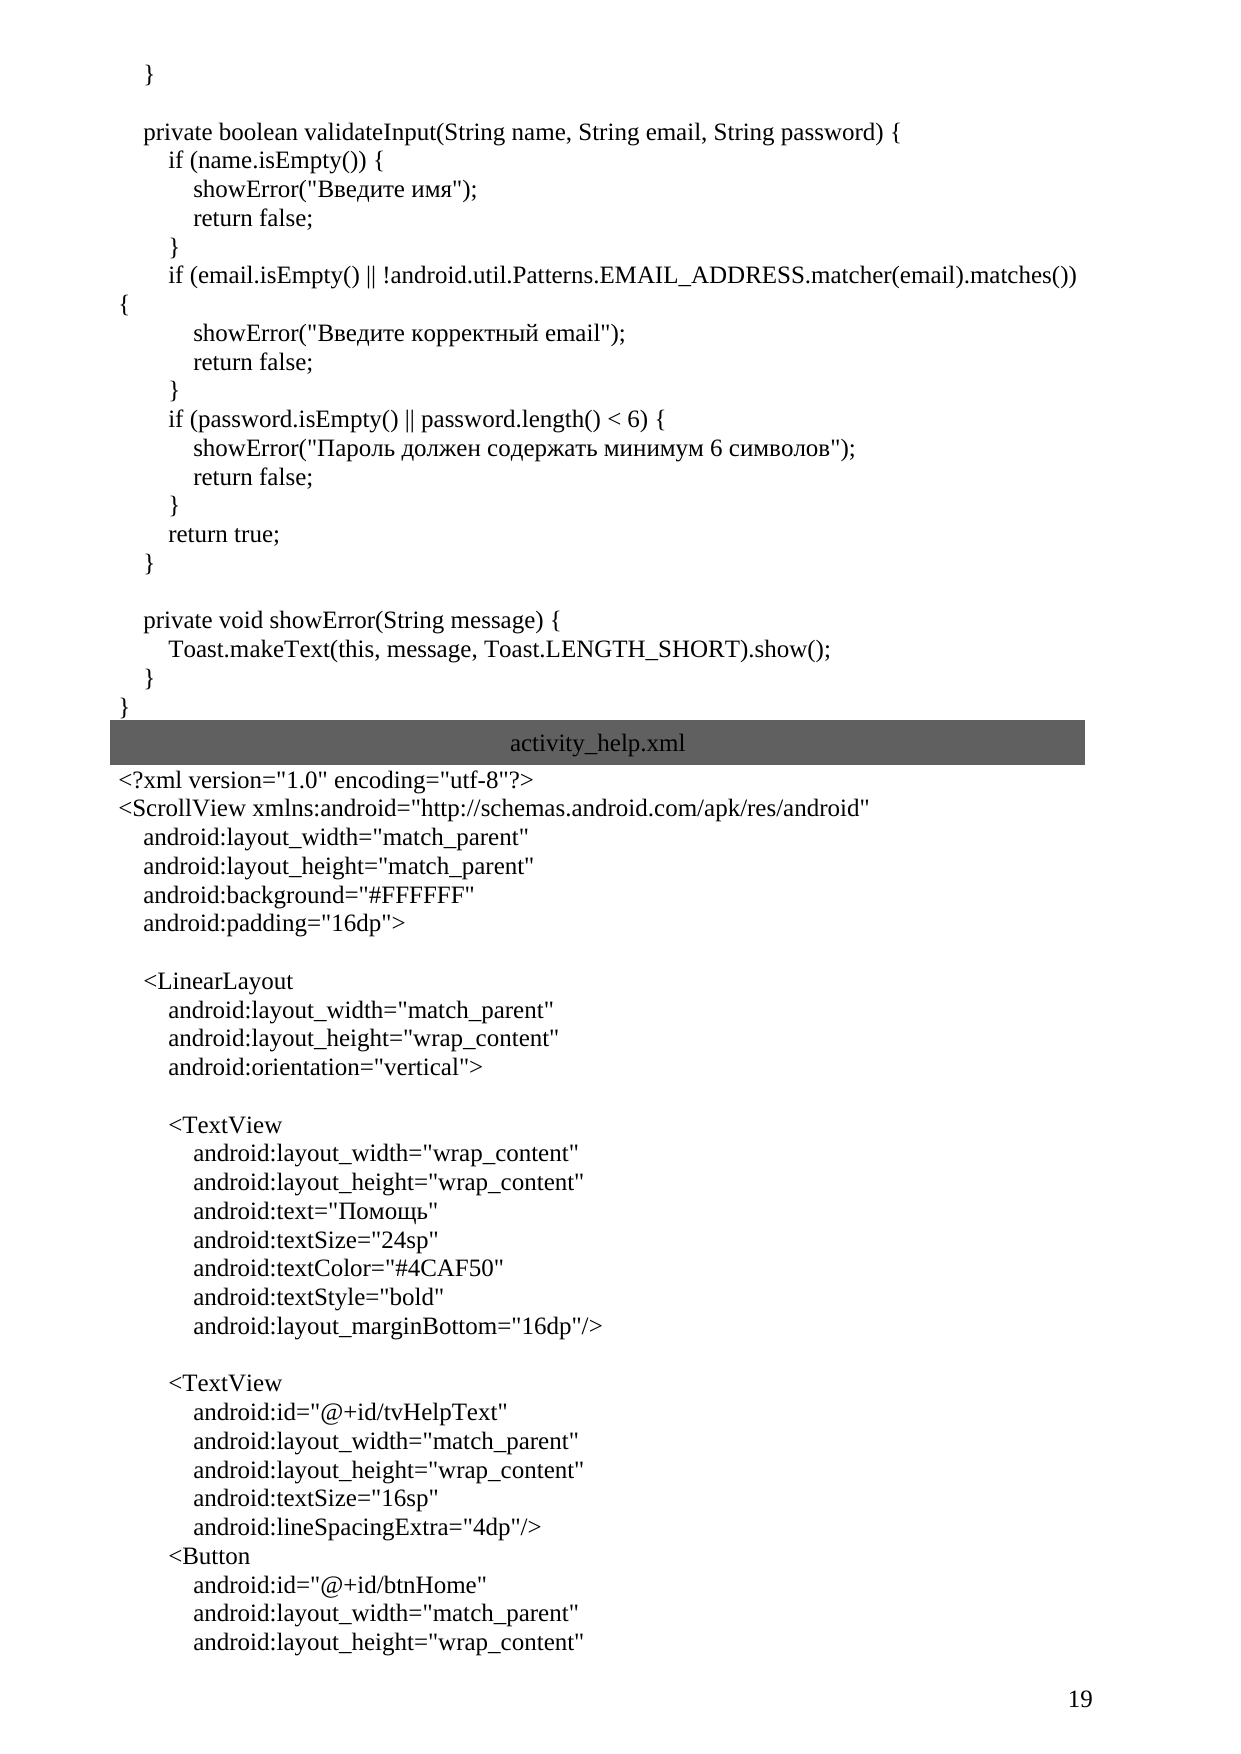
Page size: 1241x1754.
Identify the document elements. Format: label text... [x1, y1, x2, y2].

text showError("Пароль должен содержать минимум 6 символов"); [118, 433, 1092, 462]
text <Button [118, 1541, 1092, 1570]
text android:background="#FFFFFF" [118, 880, 1092, 908]
text android:textSize="24sp" [118, 1225, 1092, 1253]
text android:orientation="vertical"> [118, 1052, 1092, 1081]
text android:textSize="16sp" [118, 1483, 1092, 1512]
text android:layout_height="wrap_content" [118, 1455, 1092, 1483]
text android:id="@+id/tvHelpText" [118, 1397, 1092, 1426]
text android:layout_marginBottom="16dp"/> [118, 1311, 1092, 1340]
text android:layout_width="match_parent" [118, 822, 1092, 851]
text android:layout_width="match_parent" [118, 1426, 1092, 1455]
text android:padding="16dp"> [118, 908, 1092, 937]
text android:id="@+id/btnHome" [118, 1570, 1092, 1598]
text android:text="Помощь" [118, 1196, 1092, 1225]
text } [118, 375, 1092, 404]
text } [118, 59, 1092, 88]
text android:layout_height="wrap_content" [118, 1023, 1092, 1052]
text showError("Введите корректный email"); [118, 318, 1092, 347]
text <TextView [118, 1368, 1092, 1397]
text <TextView [118, 1110, 1092, 1138]
text return false; [118, 462, 1092, 490]
text android:lineSpacingExtra="4dp"/> [118, 1512, 1092, 1541]
text if (password.isEmpty() || password.length() < 6) { [118, 404, 1092, 433]
text return false; [118, 203, 1092, 232]
text } [118, 548, 1092, 577]
text return true; [118, 519, 1092, 548]
table_header activity_help.xml [110, 720, 1085, 765]
text } [118, 663, 1092, 692]
text } [118, 232, 1092, 260]
text if (name.isEmpty()) { [118, 145, 1092, 174]
text showError("Введите имя"); [118, 174, 1092, 203]
text <LinearLayout [118, 966, 1092, 995]
text android:layout_height="match_parent" [118, 851, 1092, 880]
text Toast.makeText(this, message, Toast.LENGTH_SHORT).show(); [118, 634, 1092, 663]
text android:textStyle="bold" [118, 1282, 1092, 1311]
text private boolean validateInput(String name, String email, String password) { [118, 117, 1092, 145]
text android:layout_height="wrap_content" [118, 1167, 1092, 1196]
text android:layout_width="match_parent" [118, 995, 1092, 1023]
text <?xml version="1.0" encoding="utf-8"?> [118, 765, 1092, 793]
text android:layout_width="wrap_content" [118, 1138, 1092, 1167]
text } [118, 490, 1092, 519]
text private void showError(String message) { [118, 605, 1092, 634]
text android:layout_height="wrap_content" [118, 1627, 1092, 1656]
text <ScrollView xmlns:android="http://schemas.android.com/apk/res/android" [118, 793, 1092, 822]
text return false; [118, 347, 1092, 375]
text } [118, 692, 1092, 720]
text if (email.isEmpty() || !android.util.Patterns.EMAIL_ADDRESS.matcher(email).matches()) { [118, 260, 1092, 318]
text android:layout_width="match_parent" [118, 1598, 1092, 1627]
text android:textColor="#4CAF50" [118, 1253, 1092, 1282]
